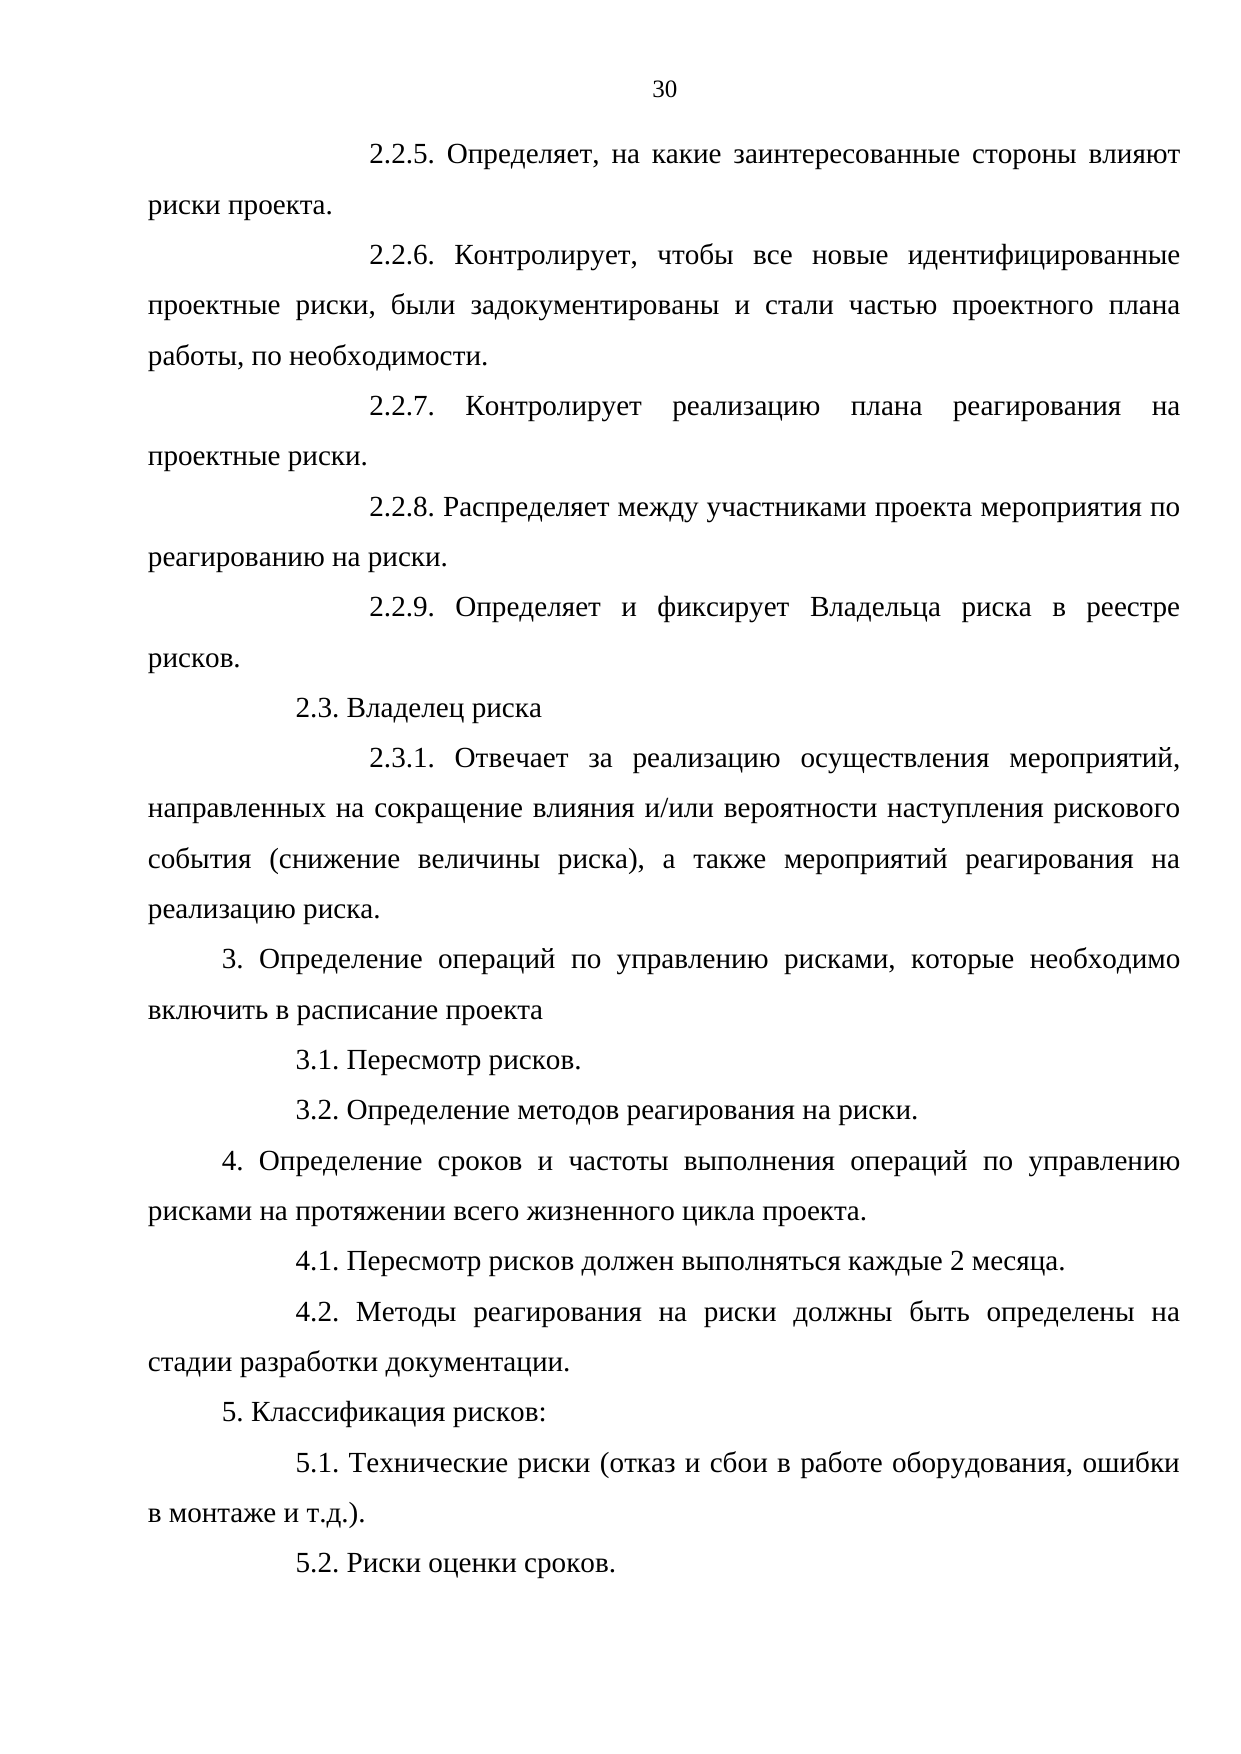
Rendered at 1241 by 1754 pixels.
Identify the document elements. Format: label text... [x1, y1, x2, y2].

text 2.3. Владелец риска [148, 690, 1181, 723]
text 2.2.8. Распределяет между участниками проекта мероприятия по реагированию на риски. [148, 489, 1181, 573]
text 3.1. Пересмотр рисков. [148, 1042, 1181, 1076]
text 3. Определение операций по управлению рисками, которые необходимо включить в расписание проекта [148, 942, 1181, 1025]
text 5. Классификация рисков: [148, 1394, 1181, 1428]
text 2.3.1. Отвечает за реализацию осуществления мероприятий, направленных на сокращение влияния и/или вероятности наступления рискового события (снижение величины риска), а также мероприятий реагирования на реализацию риска. [148, 740, 1181, 925]
text 2.2.9. Определяет и фиксирует Владельца риска в реестре рисков. [148, 589, 1181, 673]
text 2.2.6. Контролирует, чтобы все новые идентифицированные проектные риски, были задокументированы и стали частью проектного плана работы, по необходимости. [148, 237, 1181, 371]
text 3.2. Определение методов реагирования на риски. [148, 1092, 1181, 1126]
text 4.1. Пересмотр рисков должен выполняться каждые 2 месяца. [148, 1243, 1181, 1277]
text 4.2. Методы реагирования на риски должны быть определены на стадии разработки документации. [148, 1294, 1181, 1378]
text 5.2. Риски оценки сроков. [148, 1545, 1181, 1579]
text 5.1. Технические риски (отказ и сбои в работе оборудования, ошибки в монтаже и т.д.). [148, 1445, 1181, 1528]
text 4. Определение сроков и частоты выполнения операций по управлению рисками на протяжении всего жизненного цикла проекта. [148, 1143, 1181, 1227]
text 2.2.7. Контролирует реализацию плана реагирования на проектные риски. [148, 388, 1181, 472]
text 2.2.5. Определяет, на какие заинтересованные стороны влияют риски проекта. [148, 137, 1181, 220]
